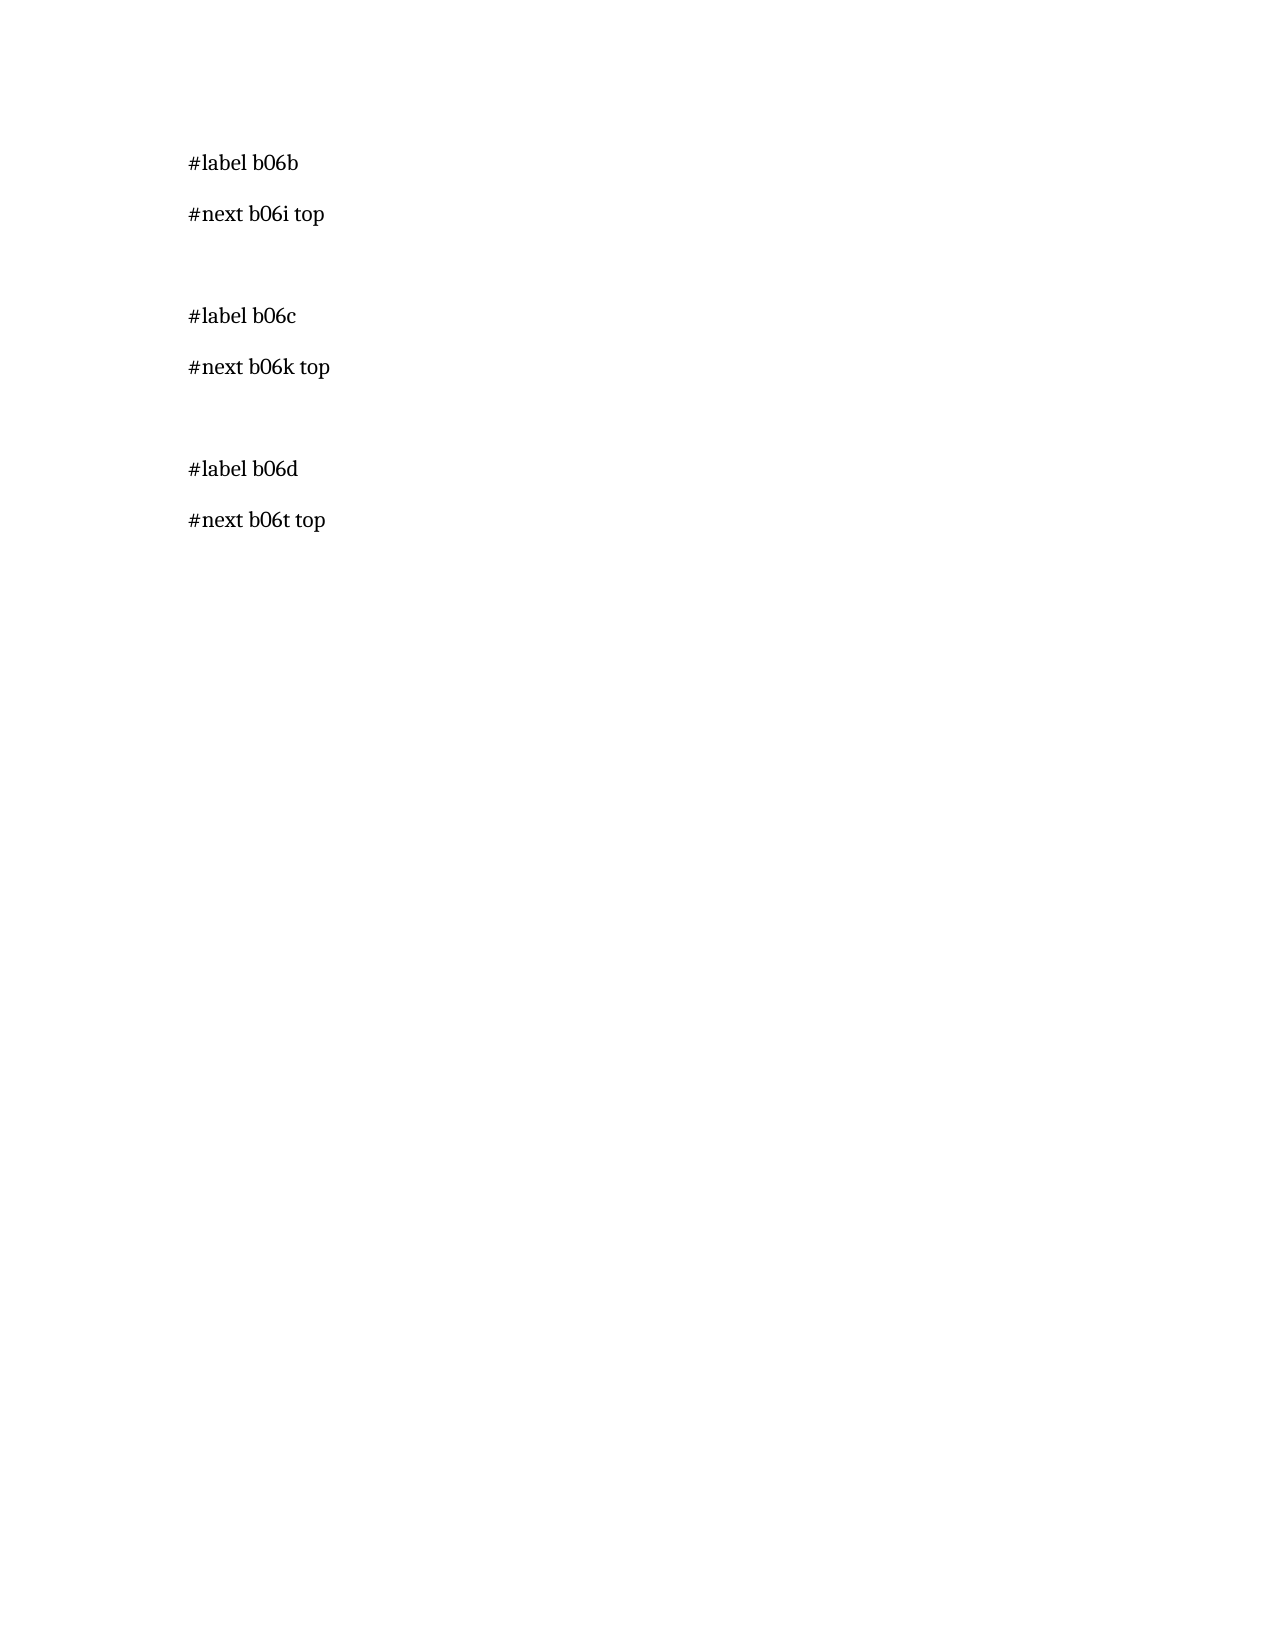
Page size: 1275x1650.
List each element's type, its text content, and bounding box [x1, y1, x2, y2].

text #next b06k top [187, 354, 1087, 381]
text #next b06t top [187, 507, 1087, 534]
text #next b06i top [187, 201, 1087, 227]
text #label b06c [187, 303, 1087, 329]
text #label b06b [187, 150, 1087, 176]
text #label b06d [187, 456, 1087, 483]
